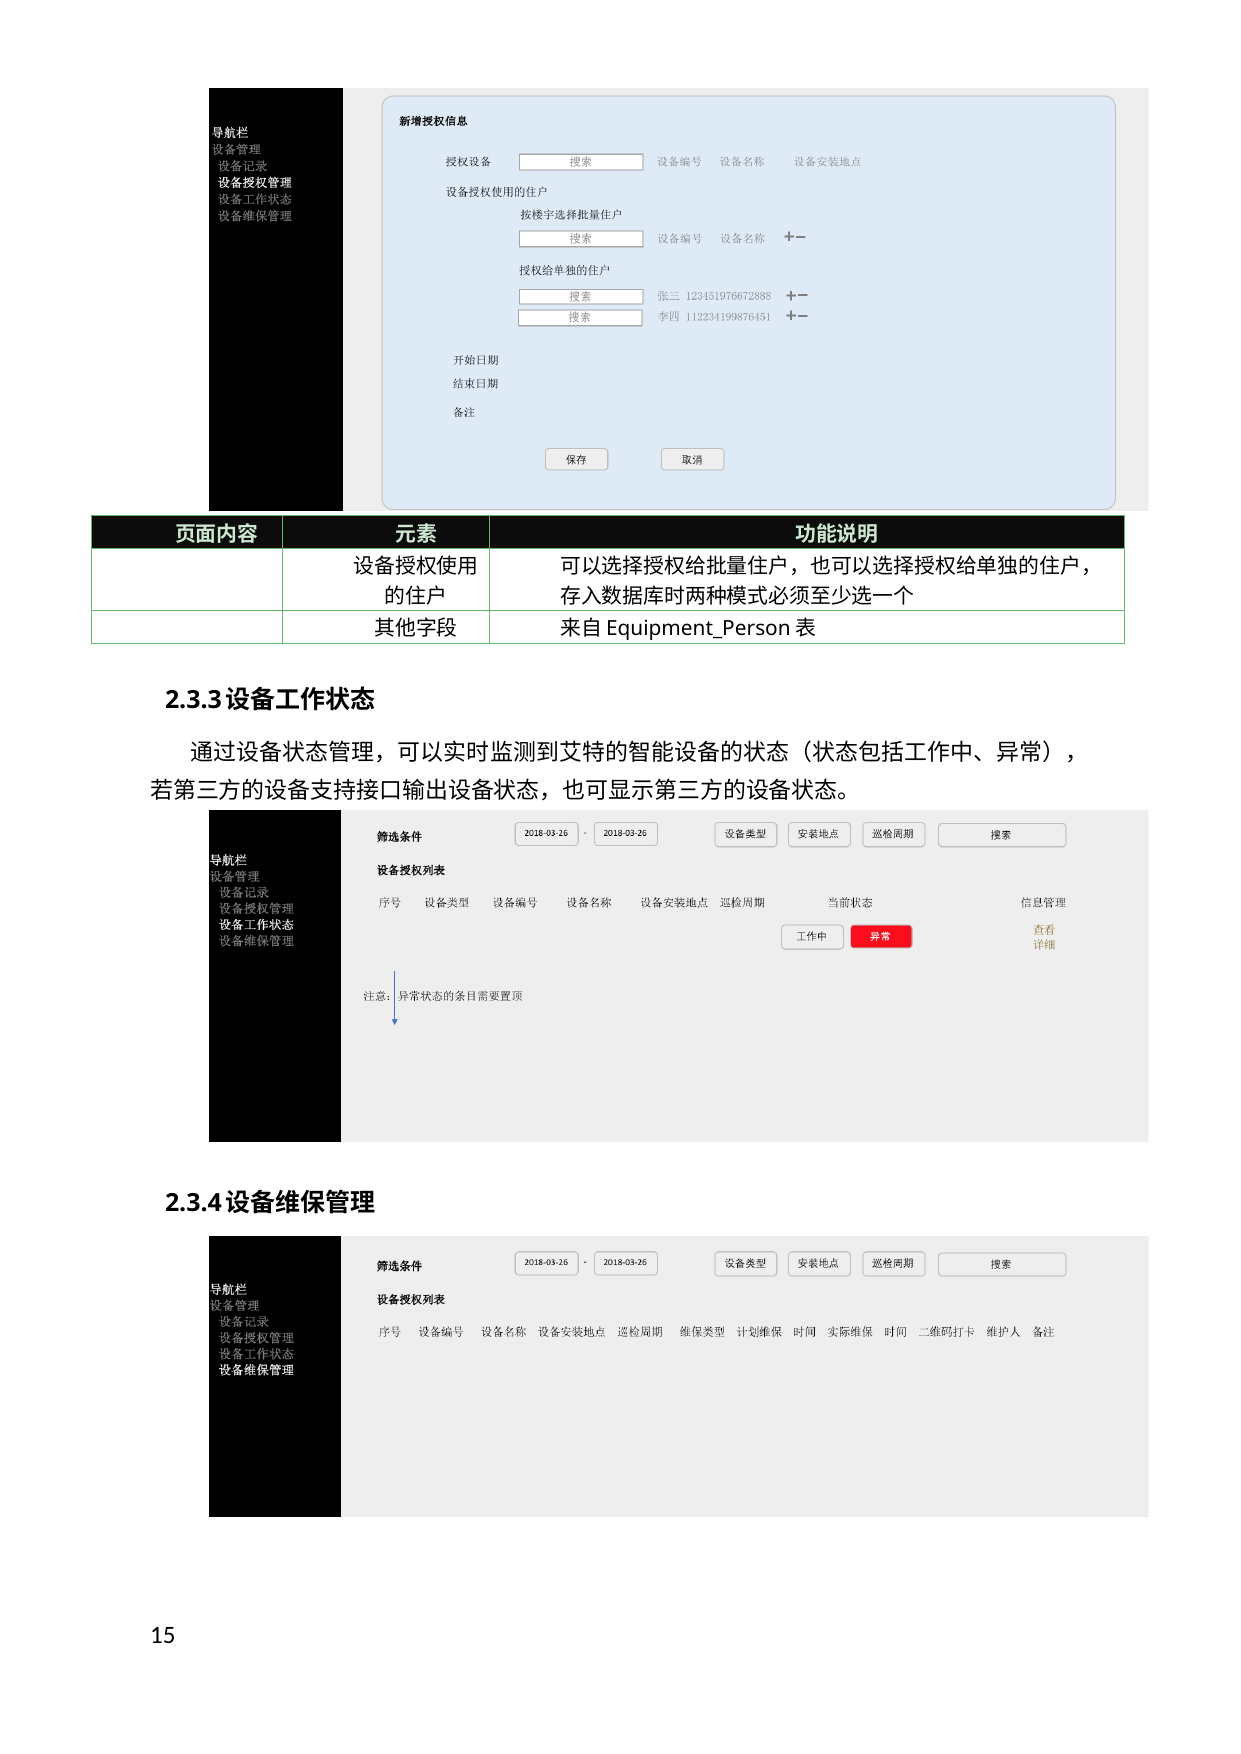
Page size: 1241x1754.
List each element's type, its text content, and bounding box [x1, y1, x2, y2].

table_header 功能说明 [490, 516, 1124, 548]
table_cell [92, 611, 282, 642]
table_header 页面内容 [92, 516, 282, 548]
table_header 元素 [283, 516, 489, 548]
table_cell 来自Equipment_Person表 [490, 611, 1124, 642]
text 设备工作状态 [165, 679, 1090, 716]
table_cell 可以选择授权给批量住户，也可以选择授权给单独的住户，存入数据库时两种模式必须至少选一个 [490, 549, 1124, 609]
table_cell 其他字段 [283, 611, 489, 642]
text 通过设备状态管理，可以实时监测到艾特的智能设备的状态（状态包括工作中、异常），若第三方的设备支持接口输出设备状态，也可显示第三方的设备状态。 [150, 734, 1090, 805]
picture [209, 810, 1149, 1142]
table_cell 设备授权使用的住户 [283, 549, 489, 609]
picture [209, 1236, 1149, 1517]
picture [209, 88, 1149, 511]
text 设备维保管理 [165, 1182, 1090, 1218]
table_cell [92, 549, 282, 609]
